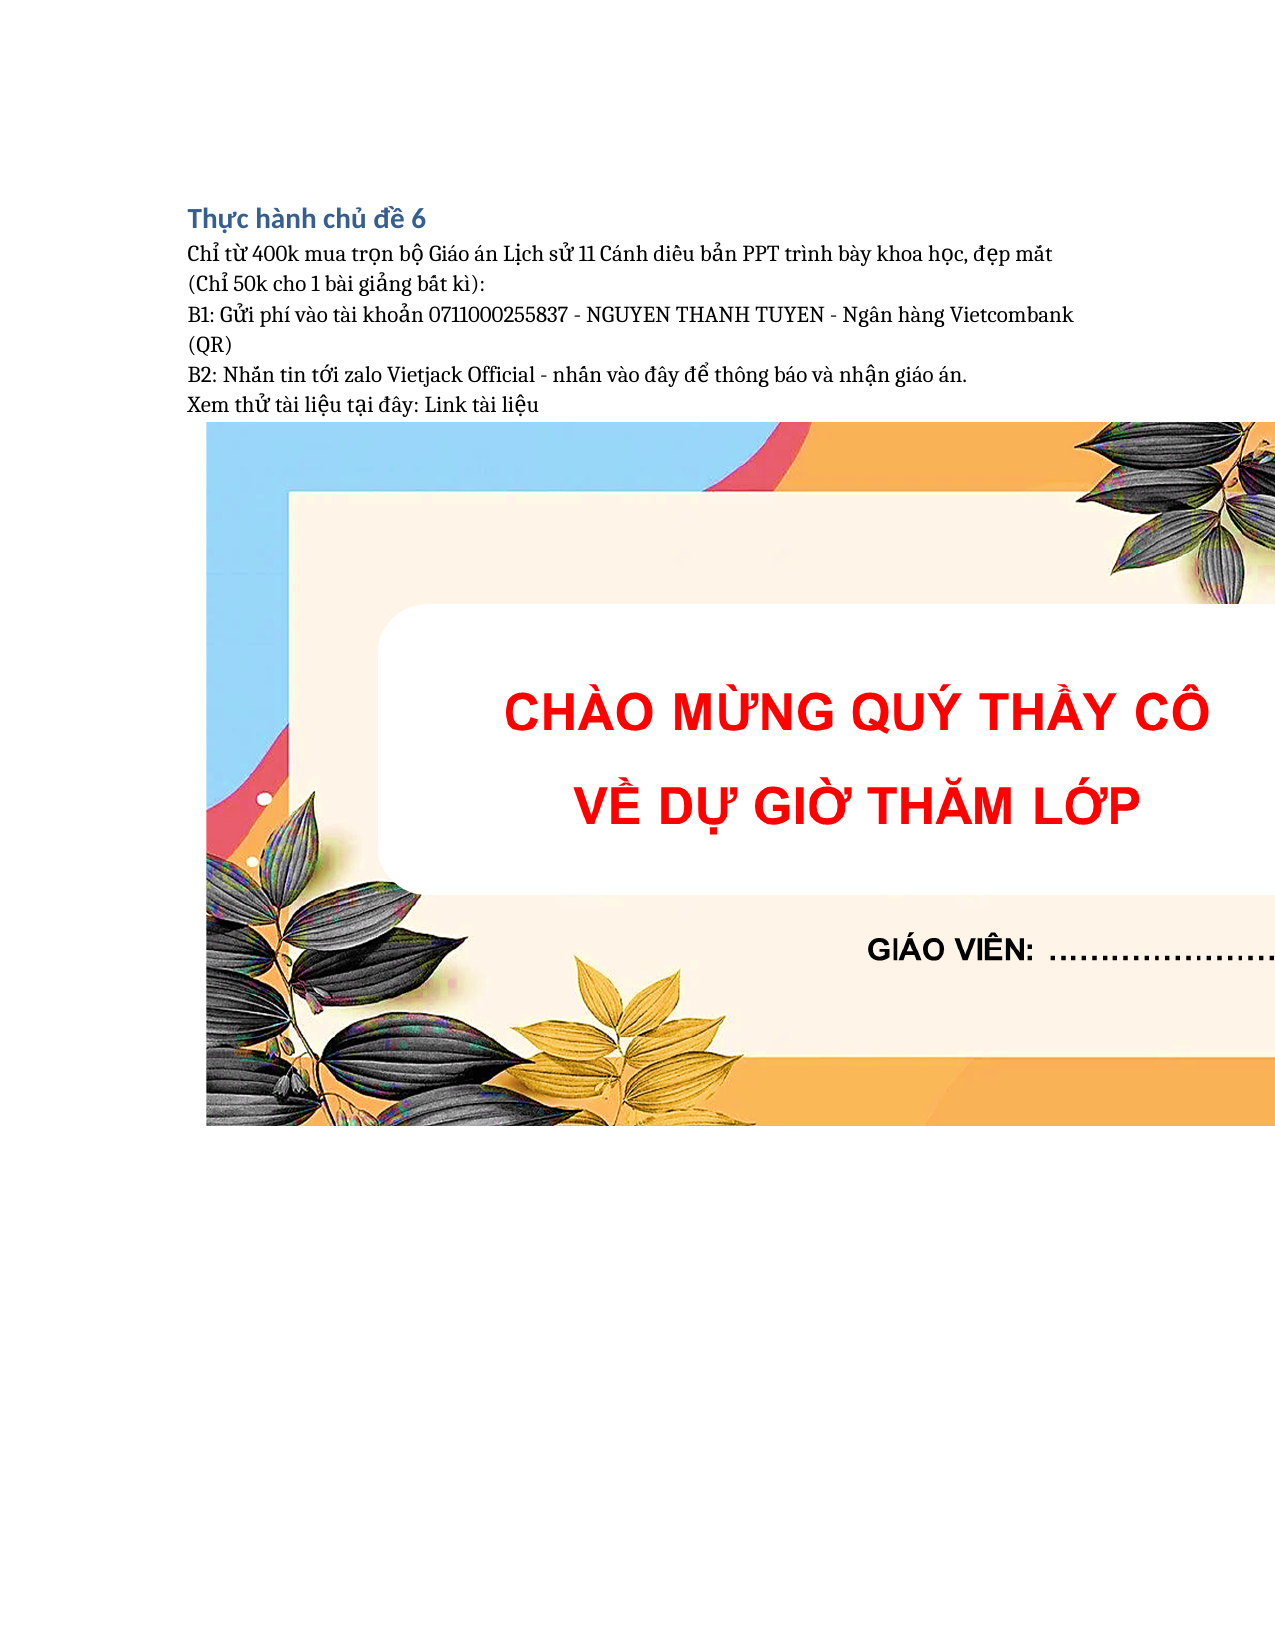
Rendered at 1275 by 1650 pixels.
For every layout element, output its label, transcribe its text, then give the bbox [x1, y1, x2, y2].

subtitle Thực hành chủ đề 6 [187, 200, 1087, 236]
picture [206, 422, 1275, 1126]
